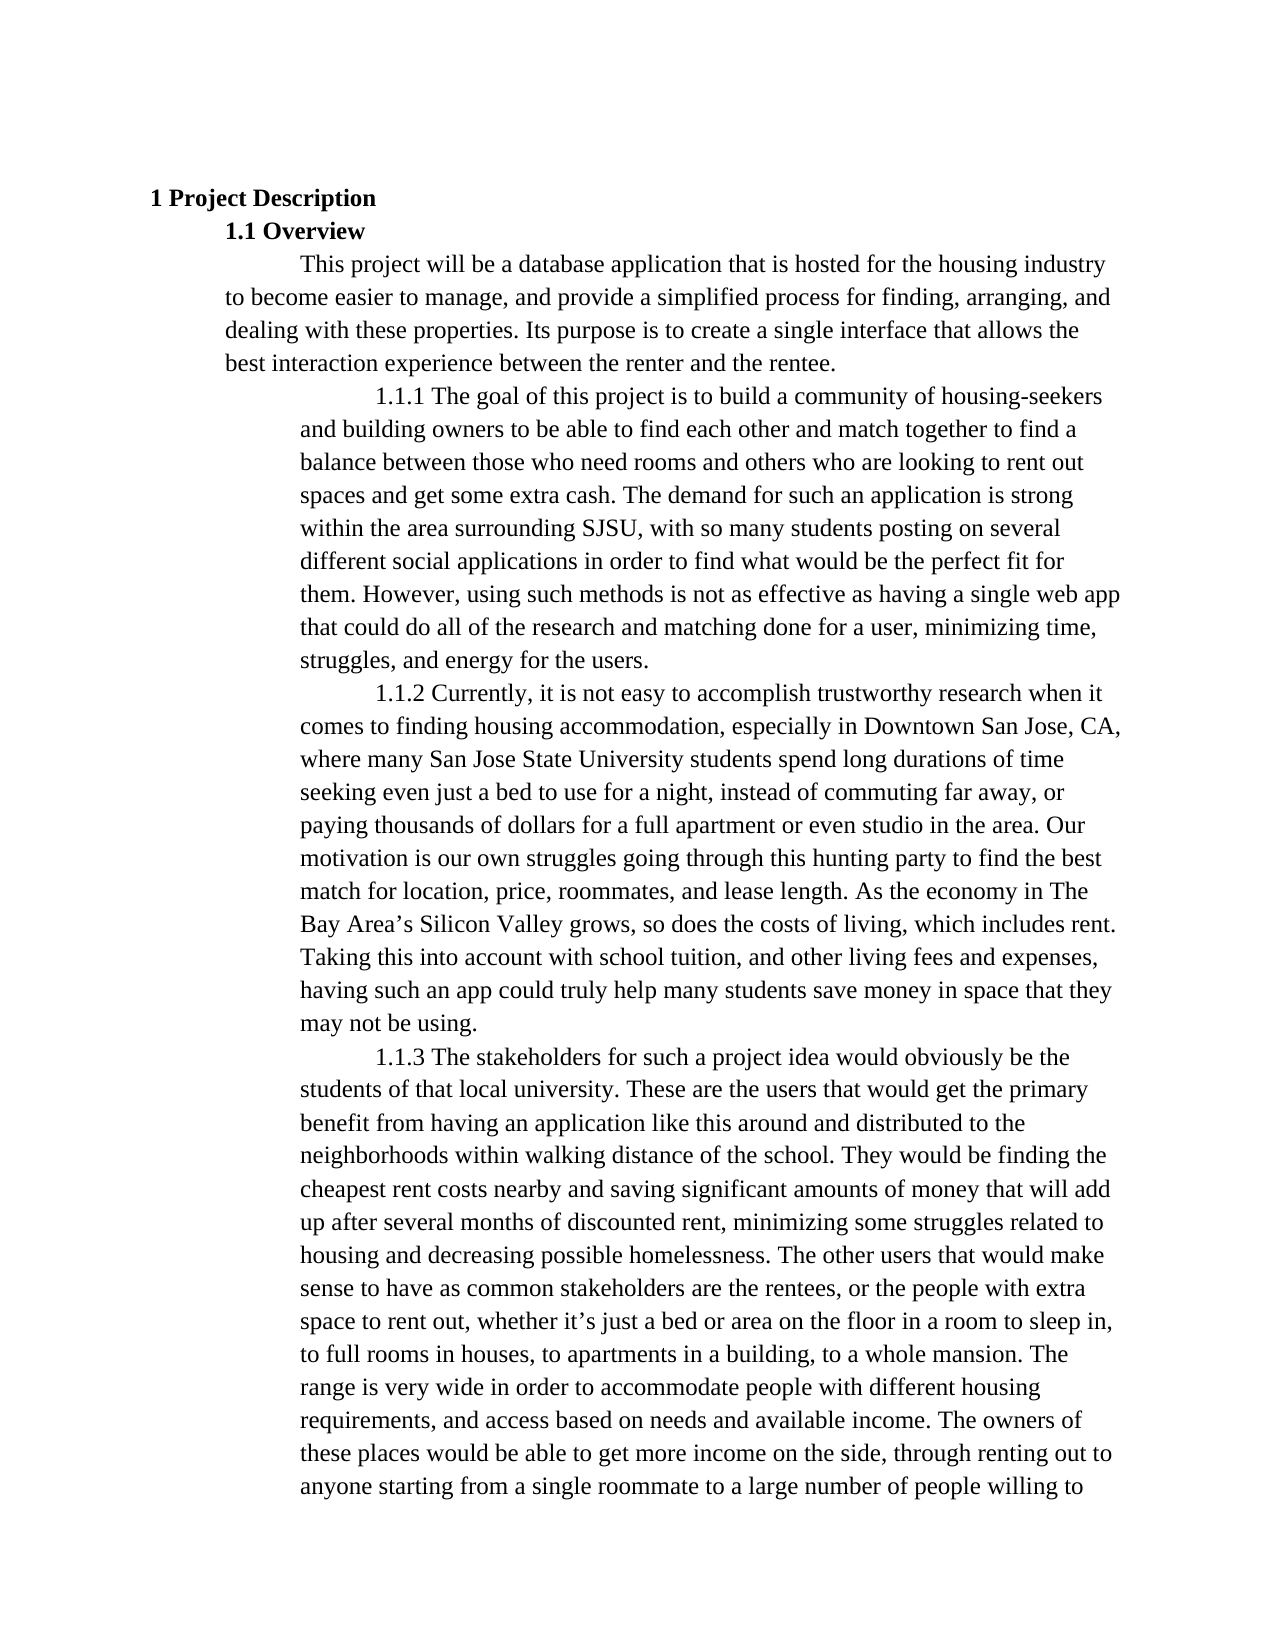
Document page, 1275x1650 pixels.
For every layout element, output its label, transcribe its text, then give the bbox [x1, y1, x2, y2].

text 1.1.1 The goal of this project is to build a community of housing-seekers and building owners to be able to find each other and match together to find a balance between those who need rooms and others who are looking to rent out spaces and get some extra cash. The demand for such an application is strong within the area surrounding SJSU, with so many students posting on several different social applications in order to find what would be the perfect fit for them. However, using such methods is not as effective as having a single web app that could do all of the research and matching done for a user, minimizing time, struggles, and energy for the users. [300, 381, 1125, 674]
text 1.1.2 Currently, it is not easy to accomplish trustworthy research when it comes to finding housing accommodation, especially in Downtown San Jose, CA, where many San Jose State University students spend long durations of time seeking even just a bed to use for a night, instead of commuting far away, or paying thousands of dollars for a full apartment or even studio in the area. Our motivation is our own struggles going through this hunting party to find the best match for location, price, roommates, and lease length. As the economy in The Bay Area’s Silicon Valley grows, so does the costs of living, which includes rent. Taking this into account with school tuition, and other living fees and expenses, having such an app could truly help many students save money in space that they may not be using. [300, 678, 1125, 1037]
text 1 Project Description [150, 183, 1125, 212]
text 1.1 Overview [150, 216, 1125, 245]
text This project will be a database application that is hosted for the housing industry to become easier to manage, and provide a simplified process for finding, arranging, and dealing with these properties. Its purpose is to create a single interface that allows the best interaction experience between the renter and the rentee. [225, 249, 1125, 377]
